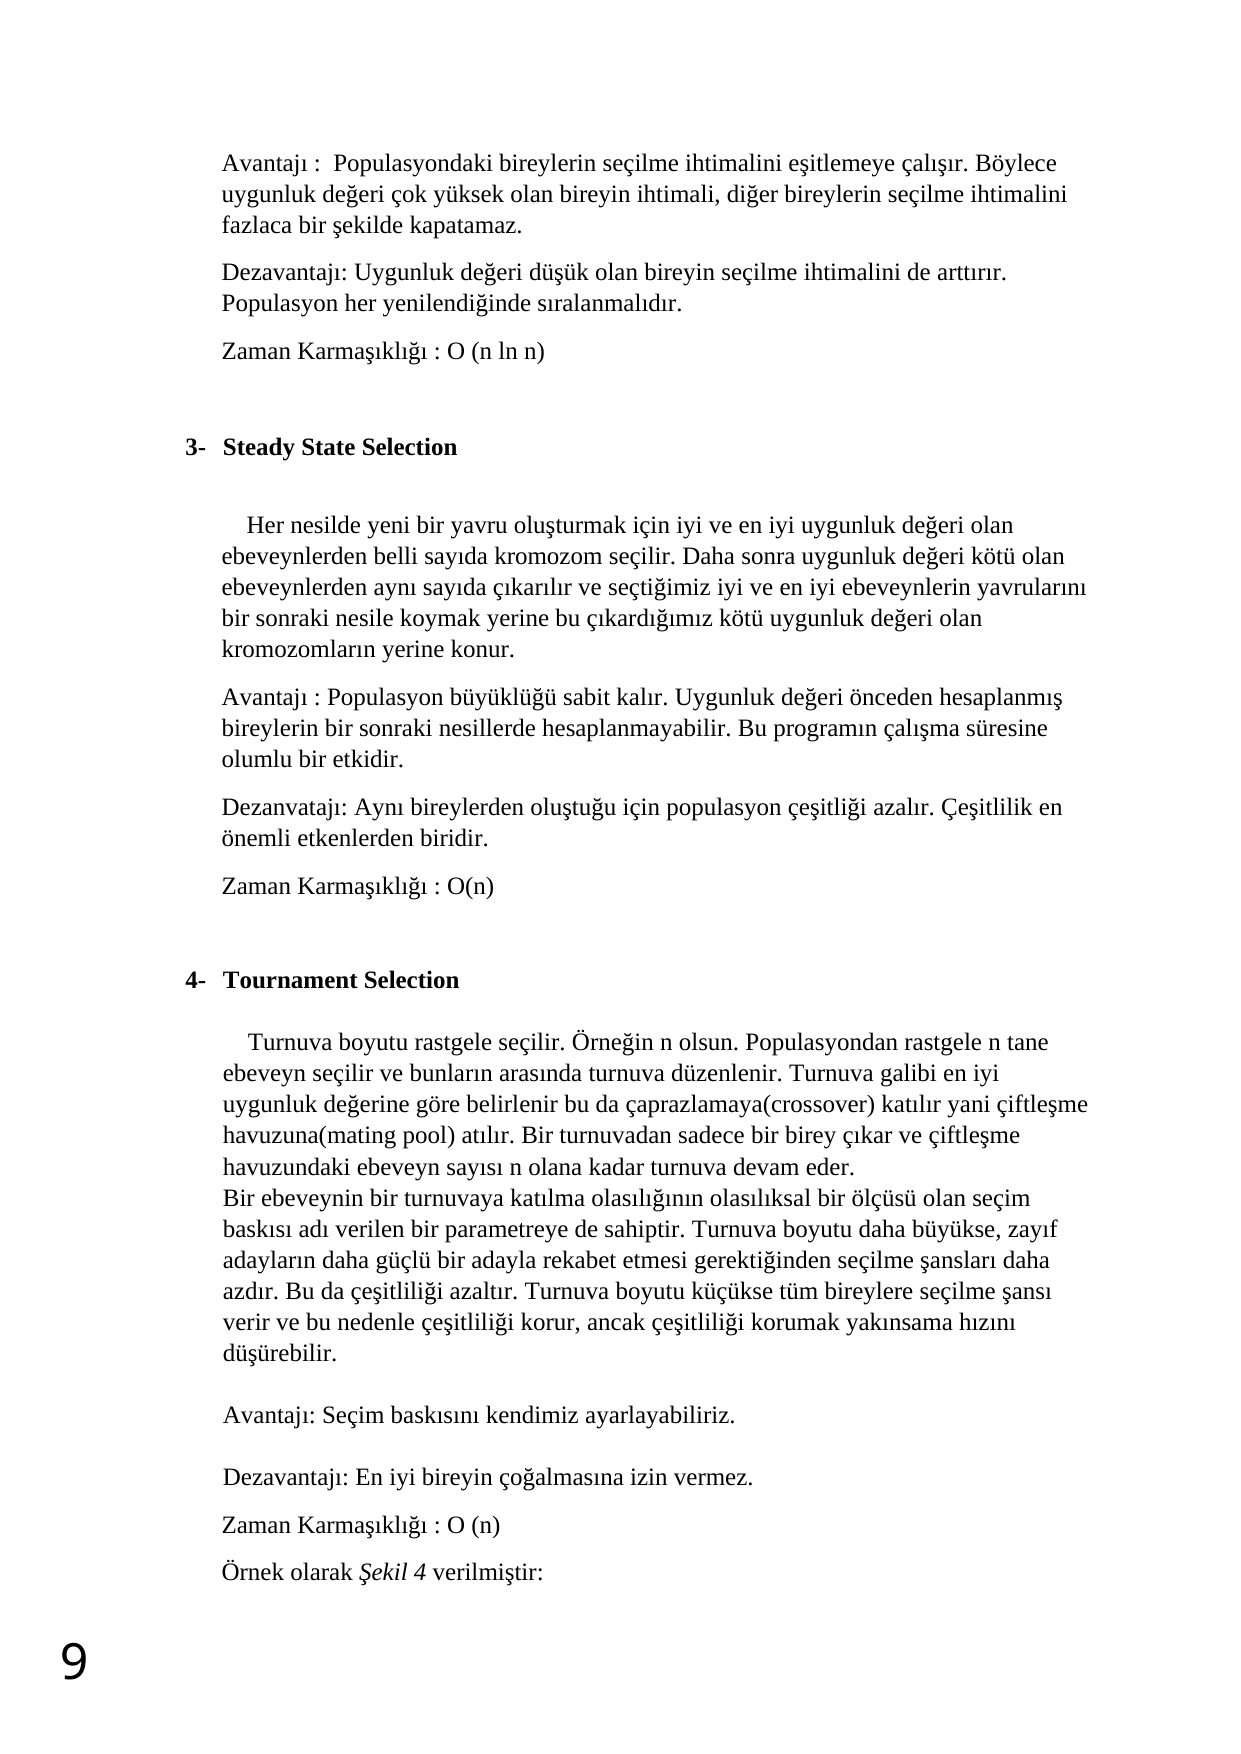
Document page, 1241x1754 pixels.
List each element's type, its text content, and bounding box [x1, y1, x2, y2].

text Zaman Karmaşıklığı : O(n) [221, 871, 1093, 899]
list Steady State Selection [185, 432, 1093, 460]
text Zaman Karmaşıklığı : O (n ln n) [221, 336, 1093, 365]
list Dezavantajı: En iyi bireyin çoğalmasına izin vermez. [223, 1462, 1093, 1491]
text Zaman Karmaşıklığı : O (n) [148, 1510, 1093, 1538]
list Avantajı: Seçim baskısını kendimiz ayarlayabiliriz. [223, 1400, 1093, 1429]
text Avantajı : Populasyondaki bireylerin seçilme ihtimalini eşitlemeye çalışır. Böylece uygunluk değeri çok yüksek olan bireyin ihtimali, diğer bireylerin seçilme ihtimalini fazlaca bir şekilde kapatamaz. [221, 148, 1093, 238]
text Her nesilde yeni bir yavru oluşturmak için iyi ve en iyi uygunluk değeri olan ebeveynlerden belli sayıda kromozom seçilir. Daha sonra uygunluk değeri kötü olan ebeveynlerden aynı sayıda çıkarılır ve seçtiğimiz iyi ve en iyi ebeveynlerin yavrularını bir sonraki nesile koymak yerine bu çıkardığımız kötü uygunluk değeri olan kromozomların yerine konur. [221, 510, 1093, 663]
list Tournament Selection [185, 965, 1093, 994]
list Bir ebeveynin bir turnuvaya katılma olasılığının olasılıksal bir ölçüsü olan seçim baskısı adı verilen bir parametreye de sahiptir. Turnuva boyutu daha büyükse, zayıf adayların daha güçlü bir adayla rekabet etmesi gerektiğinden seçilme şansları daha azdır. Bu da çeşitliliği azaltır. Turnuva boyutu küçükse tüm bireylere seçilme şansı verir ve bu nedenle çeşitliliği korur, ancak çeşitliliği korumak yakınsama hızını düşürebilir. [223, 1183, 1093, 1367]
text Örnek olarak Şekil 4 verilmiştir: [148, 1557, 1093, 1586]
text Avantajı : Populasyon büyüklüğü sabit kalır. Uygunluk değeri önceden hesaplanmış bireylerin bir sonraki nesillerde hesaplanmayabilir. Bu programın çalışma süresine olumlu bir etkidir. [221, 682, 1093, 773]
text Dezavantajı: Uygunluk değeri düşük olan bireyin seçilme ihtimalini de arttırır. Populasyon her yenilendiğinde sıralanmalıdır. [221, 257, 1093, 317]
text Dezanvatajı: Aynı bireylerden oluştuğu için populasyon çeşitliği azalır. Çeşitlilik en önemli etkenlerden biridir. [221, 792, 1093, 852]
list Turnuva boyutu rastgele seçilir. Örneğin n olsun. Populasyondan rastgele n tane ebeveyn seçilir ve bunların arasında turnuva düzenlenir. Turnuva galibi en iyi uygunluk değerine göre belirlenir bu da çaprazlamaya(crossover) katılır yani çiftleşme havuzuna(mating pool) atılır. Bir turnuvadan sadece bir birey çıkar ve çiftleşme havuzundaki ebeveyn sayısı n olana kadar turnuva devam eder. [223, 1027, 1093, 1180]
